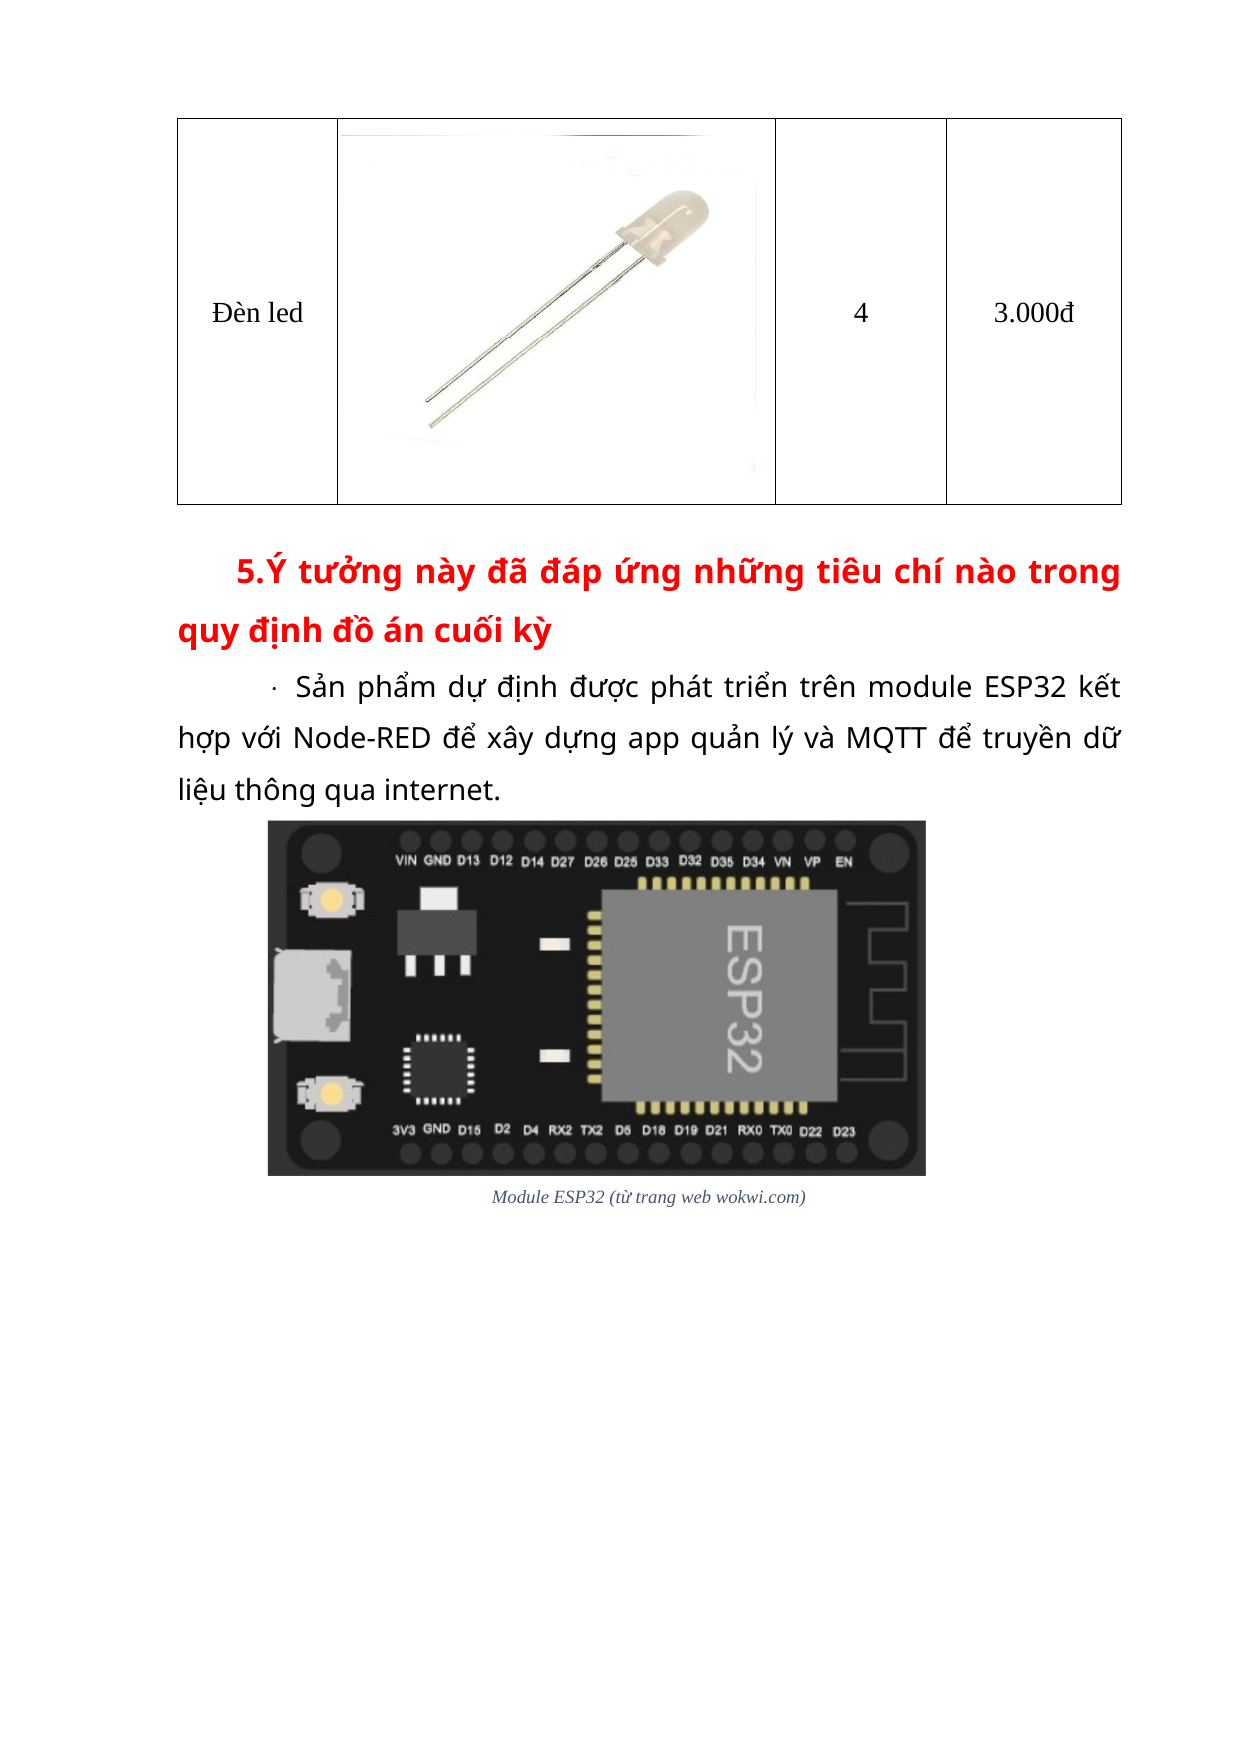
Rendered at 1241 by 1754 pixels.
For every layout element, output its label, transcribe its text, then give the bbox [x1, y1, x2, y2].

table_cell [338, 119, 775, 504]
text Module ESP32 (từ trang web wokwi.com) [177, 1186, 1122, 1207]
table_cell Đèn led [178, 119, 337, 504]
table_cell 4 [776, 119, 946, 504]
list Sản phẩm dự định được phát triển trên module ESP32 kết hợp với Node-RED để xây dựng app quản lý và MQTT để truyền dữ liệu thông qua internet. [177, 666, 1122, 809]
picture [341, 135, 757, 471]
table_cell 3.000đ [947, 119, 1121, 504]
picture [268, 821, 925, 1176]
subtitle Ý tưởng này đã đáp ứng những tiêu chí nào trong quy định đồ án cuối kỳ [177, 548, 1122, 653]
